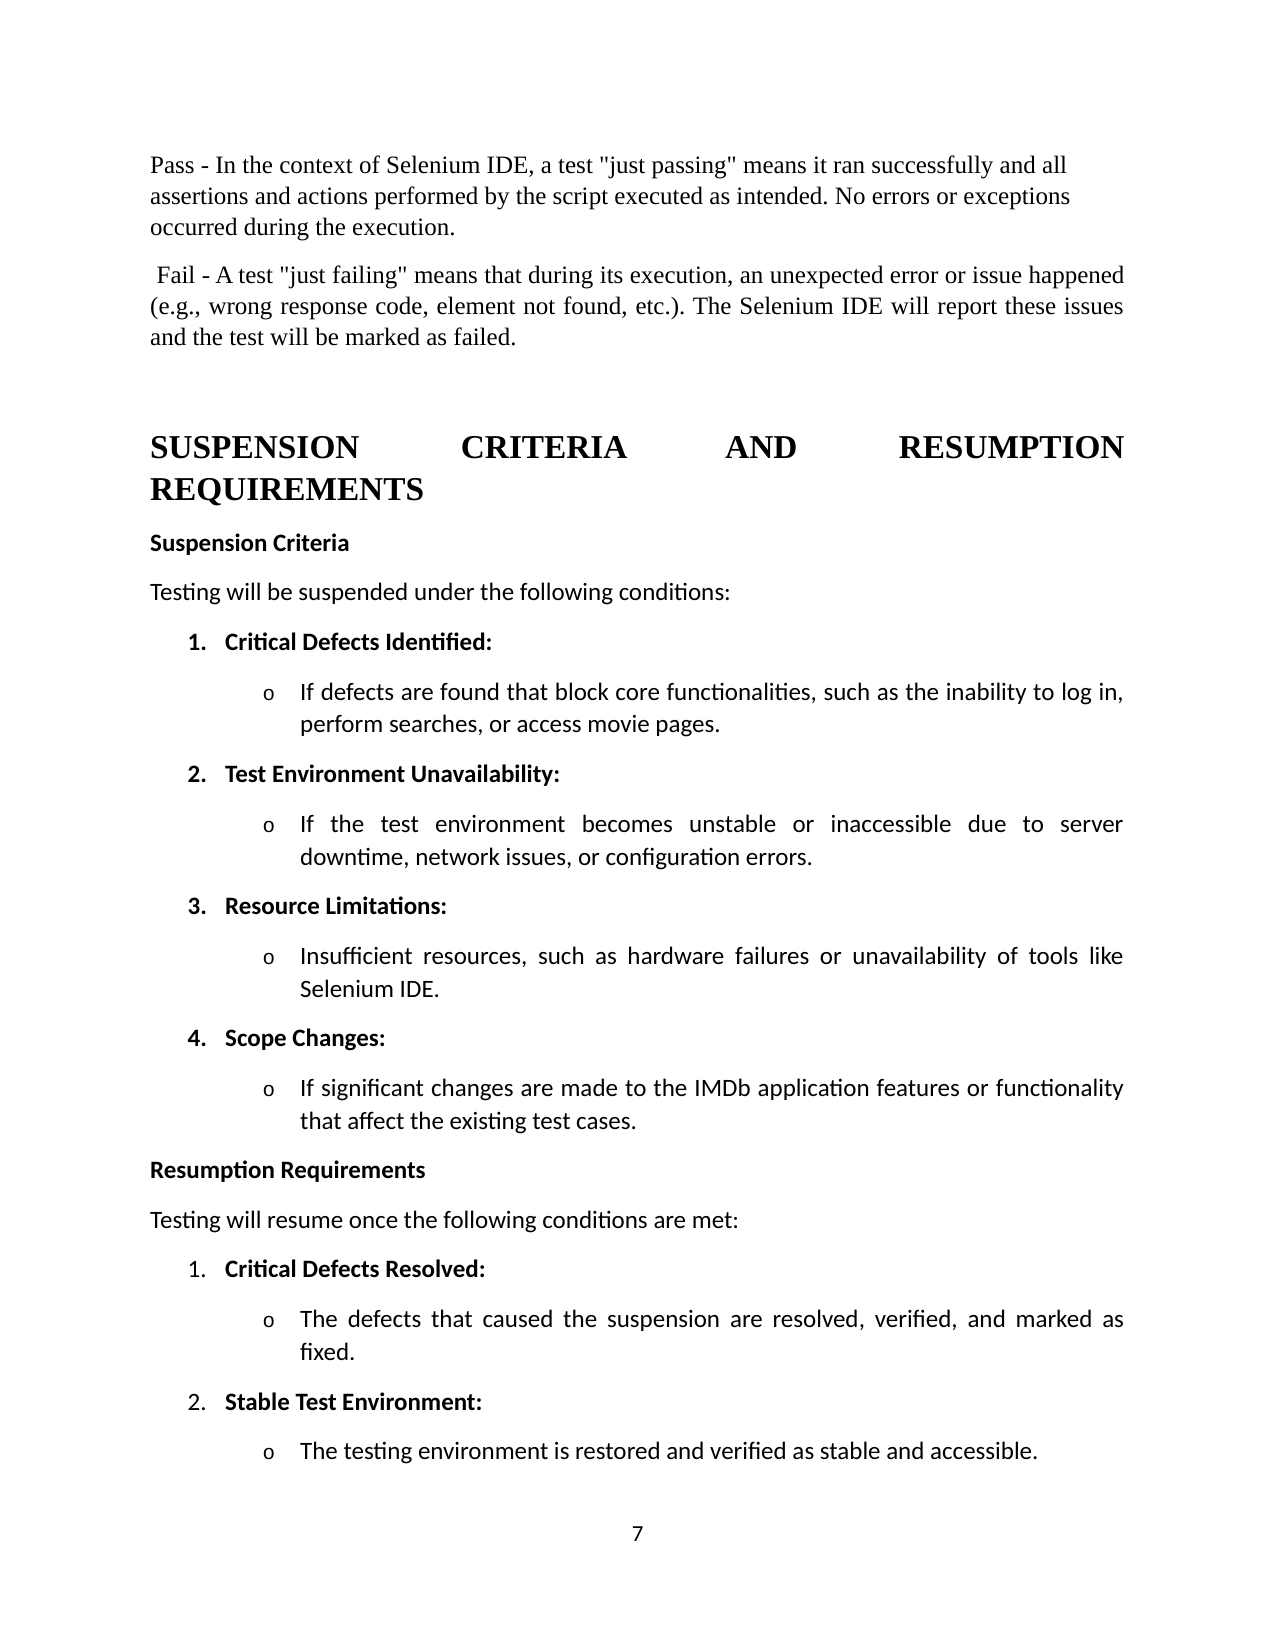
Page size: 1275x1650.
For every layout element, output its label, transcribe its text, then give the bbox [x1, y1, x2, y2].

list Insufficient resources, such as hardware failures or unavailability of tools like Selenium IDE. [262, 940, 1125, 1003]
list If the test environment becomes unstable or inaccessible due to server downtime, network issues, or configuration errors. [262, 808, 1125, 871]
text Testing will resume once the following conditions are met: [150, 1204, 1125, 1234]
list Critical Defects Identified: [187, 626, 1125, 657]
list Scope Changes: [187, 1022, 1125, 1053]
text Testing will be suspended under the following conditions: [150, 577, 1125, 607]
list The testing environment is restored and verified as stable and accessible. [262, 1435, 1125, 1466]
text Suspension Criteria [150, 527, 1125, 557]
text Pass - In the context of Selenium IDE, a test "just passing" means it ran successfully and all assertions and actions performed by the script executed as intended. No errors or exceptions occurred during the execution. [150, 150, 1125, 241]
text SUSPENSION CRITERIA AND RESUMPTION REQUIREMENTS [150, 428, 1125, 507]
list Test Environment Unavailability: [187, 758, 1125, 789]
list The defects that caused the suspension are resolved, verified, and marked as fixed. [262, 1303, 1125, 1367]
text Resumption Requirements [150, 1154, 1125, 1185]
text Fail - A test "just failing" means that during its execution, an unexpected error or issue happened (e.g., wrong response code, element not found, etc.). The Selenium IDE will report these issues and the test will be marked as failed. [150, 260, 1125, 351]
list Resource Limitations: [187, 890, 1125, 921]
list If significant changes are made to the IMDb application features or functionality that affect the existing test cases. [262, 1072, 1125, 1135]
list Critical Defects Resolved: [187, 1254, 1125, 1284]
list If defects are found that block core functionalities, such as the inability to log in, perform searches, or access movie pages. [262, 676, 1125, 739]
list Stable Test Environment: [187, 1386, 1125, 1416]
